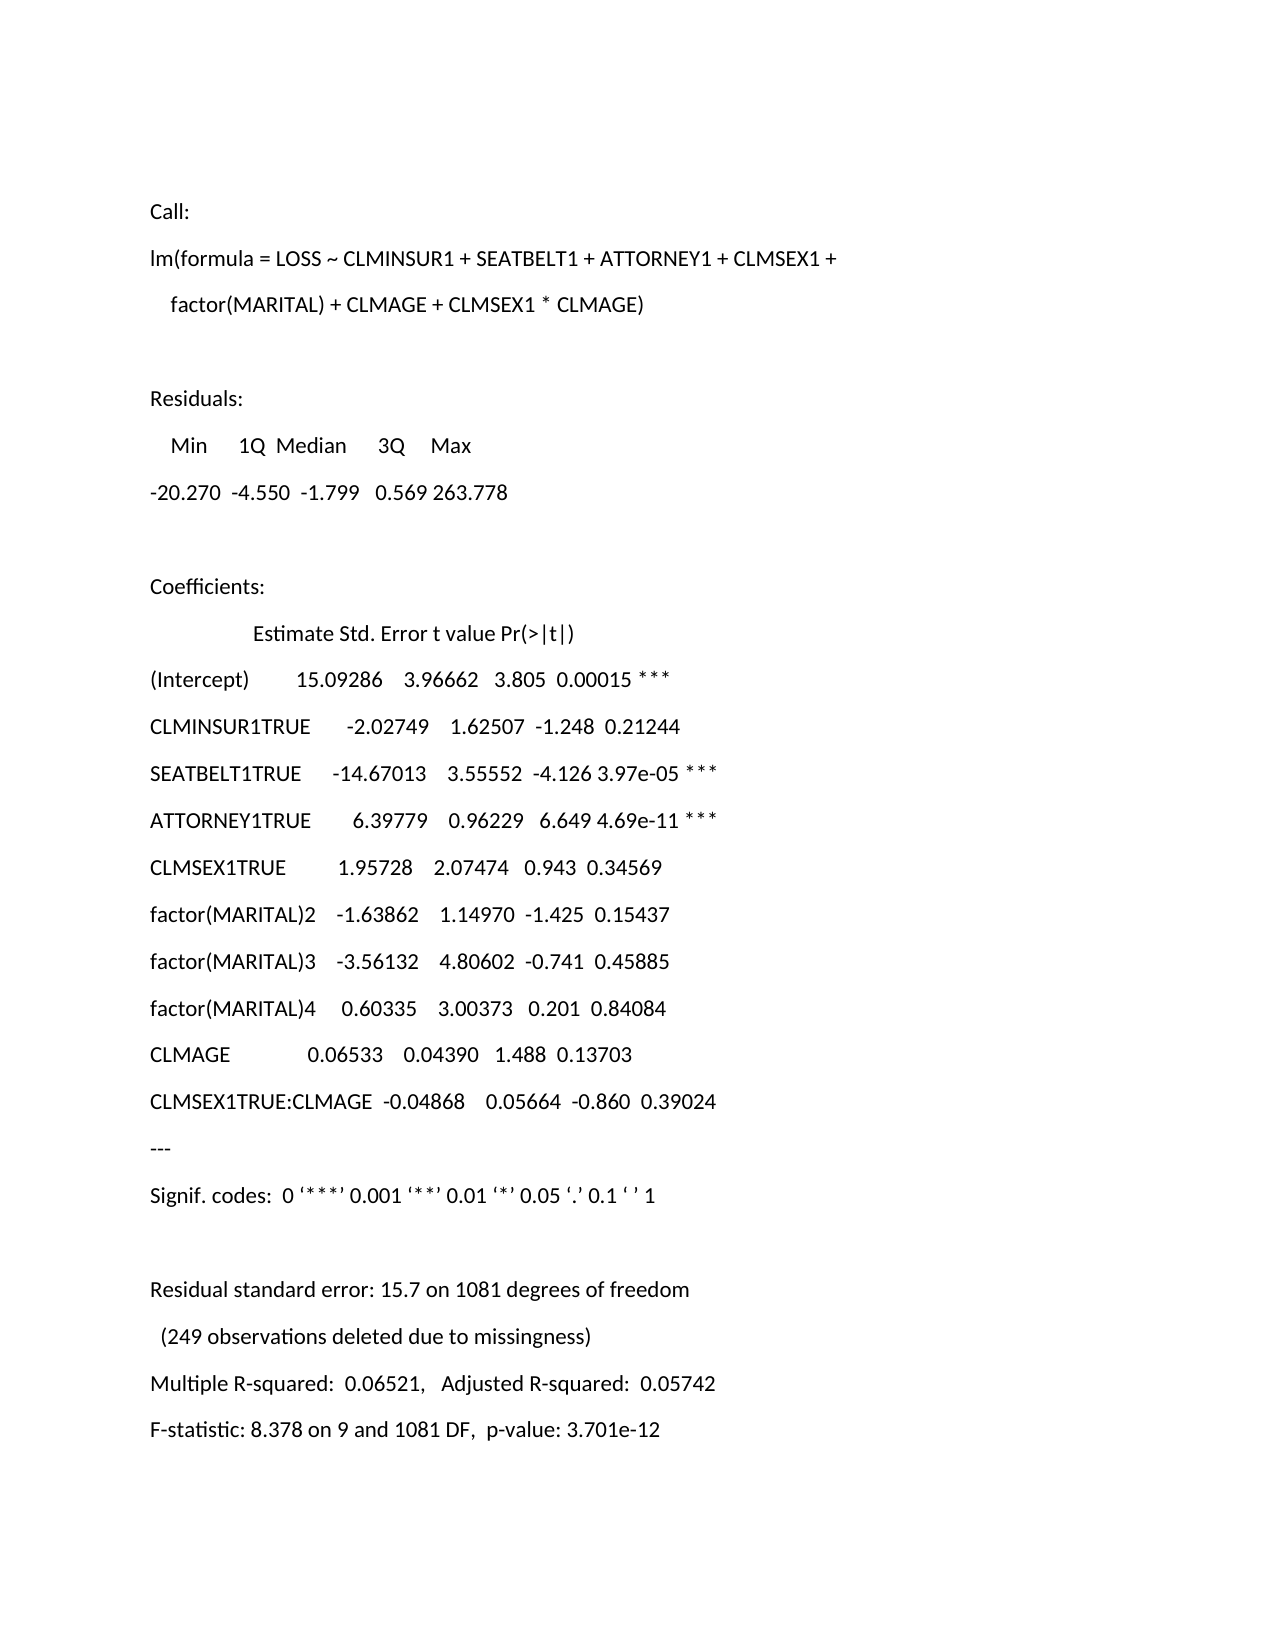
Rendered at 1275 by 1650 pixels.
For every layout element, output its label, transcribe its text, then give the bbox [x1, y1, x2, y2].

text --- [150, 1134, 1125, 1162]
text Residual standard error: 15.7 on 1081 degrees of freedom [150, 1275, 1125, 1303]
text CLMSEX1TRUE 1.95728 2.07474 0.943 0.34569 [150, 853, 1125, 881]
text (Intercept) 15.09286 3.96662 3.805 0.00015 *** [150, 666, 1125, 694]
text Call: [150, 197, 1125, 225]
text CLMAGE 0.06533 0.04390 1.488 0.13703 [150, 1041, 1125, 1069]
text ATTORNEY1TRUE 6.39779 0.96229 6.649 4.69e-11 *** [150, 806, 1125, 834]
text factor(MARITAL)3 -3.56132 4.80602 -0.741 0.45885 [150, 947, 1125, 975]
text factor(MARITAL)2 -1.63862 1.14970 -1.425 0.15437 [150, 900, 1125, 928]
text CLMSEX1TRUE:CLMAGE -0.04868 0.05664 -0.860 0.39024 [150, 1087, 1125, 1116]
text Multiple R-squared: 0.06521, Adjusted R-squared: 0.05742 [150, 1369, 1125, 1397]
text Min 1Q Median 3Q Max [150, 431, 1125, 459]
text lm(formula = LOSS ~ CLMINSUR1 + SEATBELT1 + ATTORNEY1 + CLMSEX1 + [150, 244, 1125, 272]
text Residuals: [150, 384, 1125, 412]
text SEATBELT1TRUE -14.67013 3.55552 -4.126 3.97e-05 *** [150, 759, 1125, 787]
text Coefficients: [150, 572, 1125, 600]
text (249 observations deleted due to missingness) [150, 1322, 1125, 1350]
text factor(MARITAL)4 0.60335 3.00373 0.201 0.84084 [150, 994, 1125, 1022]
text F-statistic: 8.378 on 9 and 1081 DF, p-value: 3.701e-12 [150, 1416, 1125, 1444]
text Estimate Std. Error t value Pr(>|t|) [150, 619, 1125, 647]
text Signif. codes: 0 ‘***’ 0.001 ‘**’ 0.01 ‘*’ 0.05 ‘.’ 0.1 ‘ ’ 1 [150, 1181, 1125, 1209]
text factor(MARITAL) + CLMAGE + CLMSEX1 * CLMAGE) [150, 291, 1125, 319]
text CLMINSUR1TRUE -2.02749 1.62507 -1.248 0.21244 [150, 712, 1125, 741]
text -20.270 -4.550 -1.799 0.569 263.778 [150, 478, 1125, 506]
